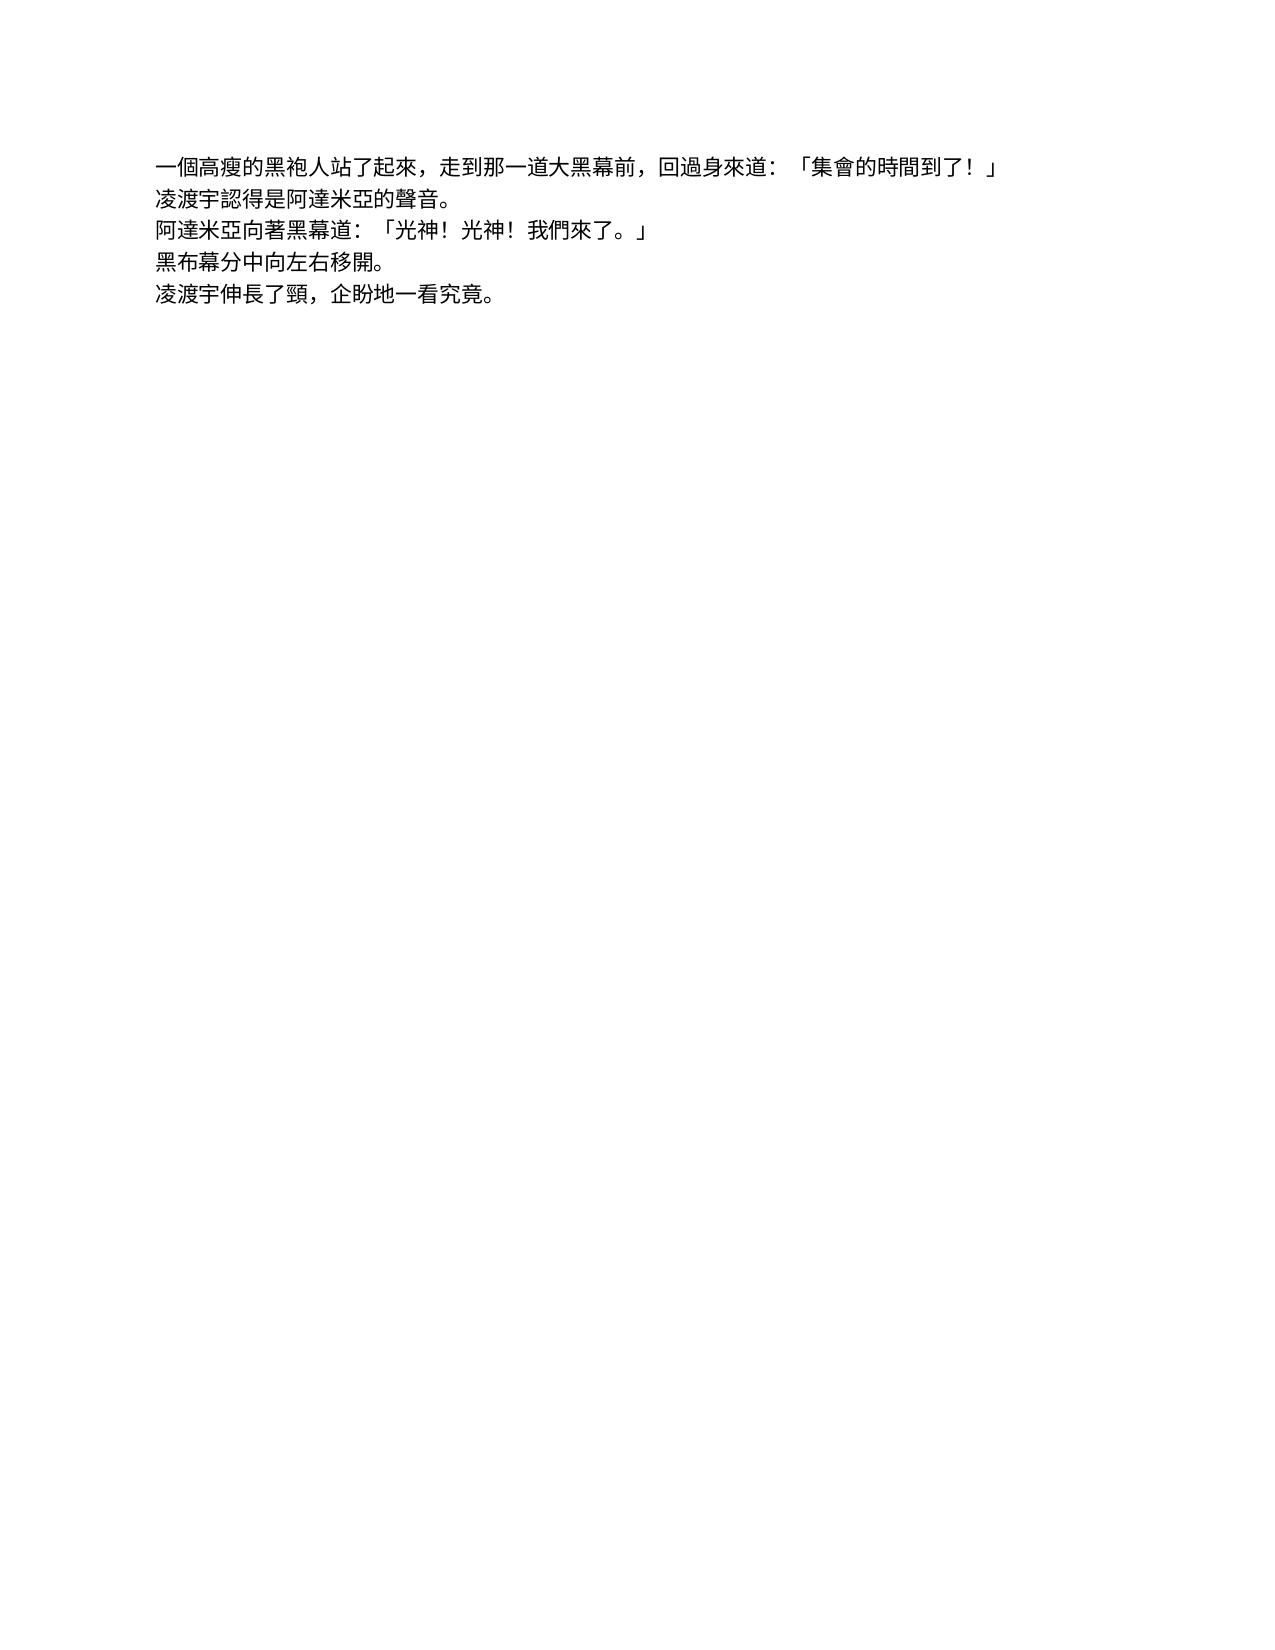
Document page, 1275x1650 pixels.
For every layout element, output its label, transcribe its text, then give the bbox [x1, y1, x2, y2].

text 凌渡宇認得是阿達米亞的聲音。 [150, 182, 1125, 213]
text 黑布幕分中向左右移開。 [150, 245, 1125, 277]
text 阿達米亞向著黑幕道：「光神！光神！我們來了。」 [150, 213, 1125, 245]
text 一個高瘦的黑袍人站了起來，走到那一道大黑幕前，回過身來道：「集會的時間到了！」 [150, 150, 1125, 182]
text 凌渡宇伸長了頸，企盼地一看究竟。 [150, 277, 1125, 308]
